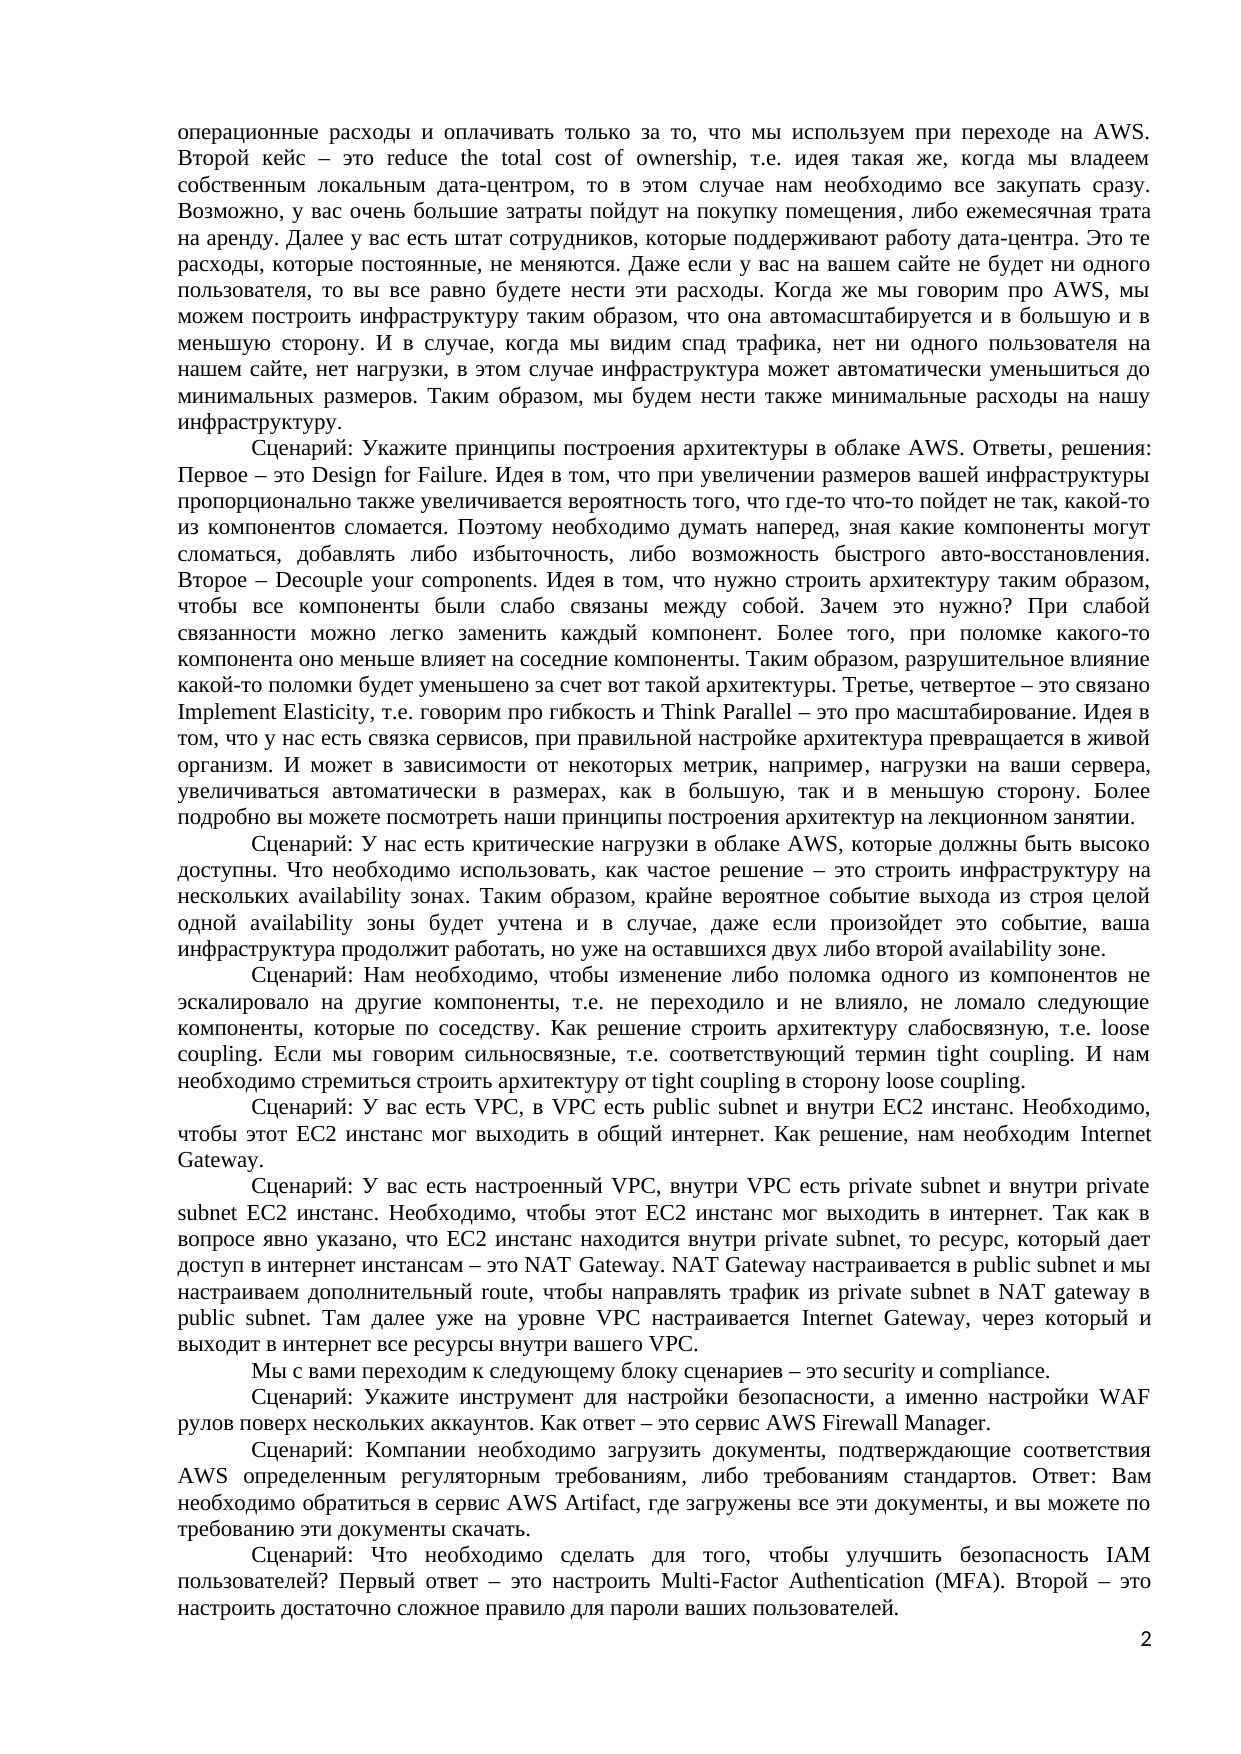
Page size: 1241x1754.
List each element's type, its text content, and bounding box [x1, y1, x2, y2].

text Сценарий: Укажите принципы построения архитектуры в облаке AWS. Ответы, решения: Первое – это Design for Failure. Идея в том, что при увеличении размеров вашей инфраструктуры пропорционально также увеличивается вероятность того, что где-то что-то пойдет не так, какой-то из компонентов сломается. Поэтому необходимо думать наперед, зная какие компоненты могут сломаться, добавлять либо избыточность, либо возможность быстрого авто-восстановления. Второе – Decouple your components. Идея в том, что нужно строить архитектуру таким образом, чтобы все компоненты были слабо связаны между собой. Зачем это нужно? При слабой связанности можно легко заменить каждый компонент. Более того, при поломке какого-то компонента оно меньше влияет на соседние компоненты. Таким образом, разрушительное влияние какой-то поломки будет уменьшено за счет вот такой архитектуры. Третье, четвертое – это связано Implement Elasticity, т.е. говорим про гибкость и Think Parallel – это про масштабирование. Идея в том, что у нас есть связка сервисов, при правильной настройке архитектура превращается в живой организм. И может в зависимости от некоторых метрик, например, нагрузки на ваши сервера, увеличиваться автоматически в размерах, как в большую, так и в меньшую сторону. Более подробно вы можете посмотреть наши принципы построения архитектур на лекционном занятии. [177, 434, 1152, 830]
text Сценарий: У вас есть VPC, в VPC есть public subnet и внутри EC2 инстанс. Необходимо, чтобы этот EC2 инстанс мог выходить в общий интернет. Как решение, нам необходим Internet Gateway. [177, 1093, 1152, 1172]
text Сценарий: Компании необходимо загрузить документы, подтверждающие соответствия AWS определенным регуляторным требованиям, либо требованиям стандартов. Ответ: Вам необходимо обратиться в сервис AWS Artifact, где загружены все эти документы, и вы можете по требованию эти документы скачать. [177, 1436, 1152, 1541]
text Сценарий: У вас есть настроенный VPC, внутри VPC есть private subnet и внутри private subnet EC2 инстанс. Необходимо, чтобы этот EC2 инстанс мог выходить в интернет. Так как в вопросе явно указано, что EC2 инстанс находится внутри private subnet, то ресурс, который дает доступ в интернет инстансам – это NAT Gateway. NAT Gateway настраивается в public subnet и мы настраиваем дополнительный route, чтобы направлять трафик из private subnet в NAT gateway в public subnet. Там далее уже на уровне VPC настраивается Internet Gateway, через который и выходит в интернет все ресурсы внутри вашего VPC. [177, 1172, 1152, 1357]
text Сценарий: У нас есть критические нагрузки в облаке AWS, которые должны быть высоко доступны. Что необходимо использовать, как частое решение – это строить инфраструктуру на нескольких availability зонах. Таким образом, крайне вероятное событие выхода из строя целой одной availability зоны будет учтена и в случае, даже если произойдет это событие, ваша инфраструктура продолжит работать, но уже на оставшихся двух либо второй availability зоне. [177, 830, 1152, 961]
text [177, 118, 1152, 434]
text Сценарий: Что необходимо сделать для того, чтобы улучшить безопасность IAM пользователей? Первый ответ – это настроить Multi-Factor Authentication (MFA). Второй – это настроить достаточно сложное правило для пароли ваших пользователей. [177, 1541, 1152, 1620]
text Сценарий: Укажите инструмент для настройки безопасности, а именно настройки WAF рулов поверх нескольких аккаунтов. Как ответ – это сервис AWS Firewall Manager. [177, 1383, 1152, 1436]
text Сценарий: Нам необходимо, чтобы изменение либо поломка одного из компонентов не эскалировало на другие компоненты, т.е. не переходило и не влияло, не ломало следующие компоненты, которые по соседству. Как решение строить архитектуру слабосвязную, т.е. loose coupling. Если мы говорим сильносвязные, т.е. соответствующий термин tight coupling. И нам необходимо стремиться строить архитектуру от tight coupling в сторону loose coupling. [177, 961, 1152, 1093]
text Мы с вами переходим к следующему блоку сценариев – это security и compliance. [177, 1357, 1152, 1383]
